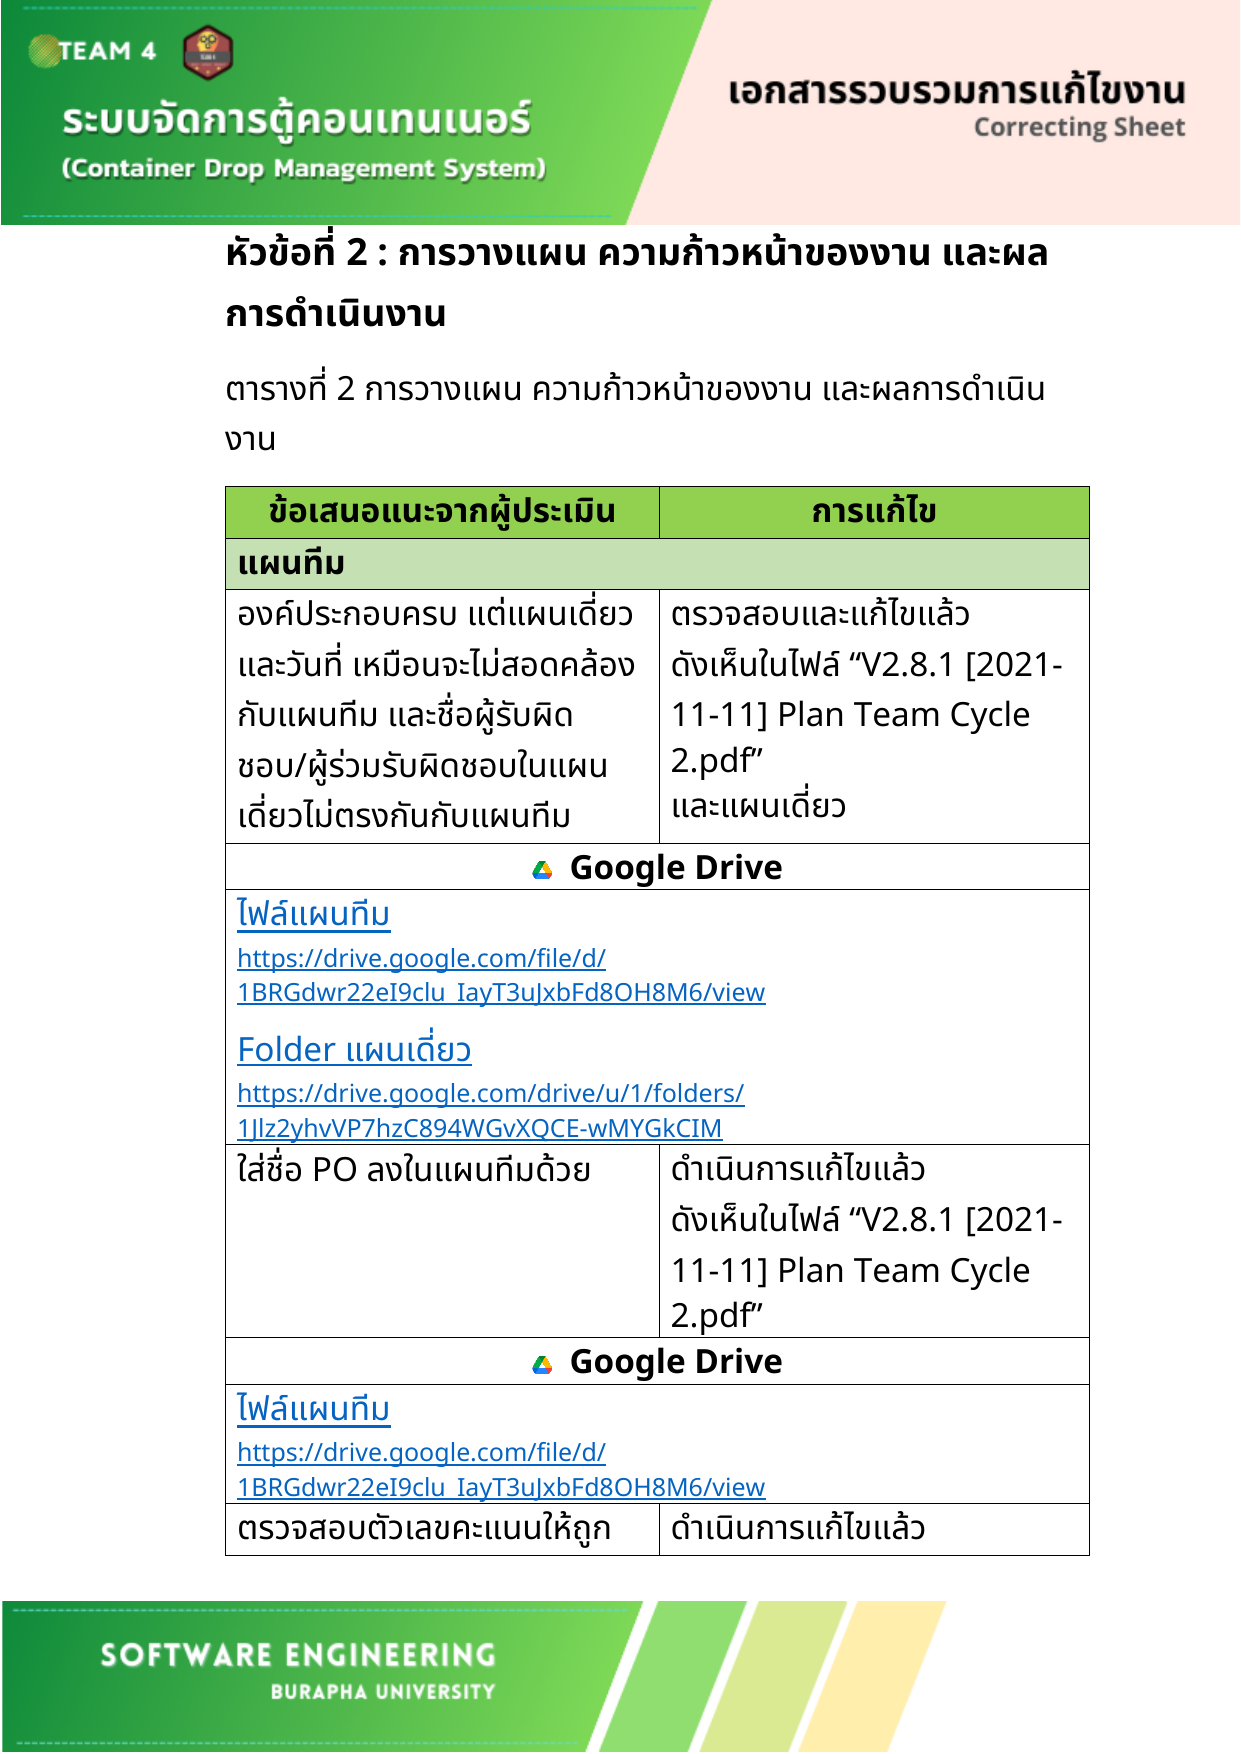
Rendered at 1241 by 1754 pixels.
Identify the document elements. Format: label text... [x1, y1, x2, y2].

table_header ข้อเสนอแนะจากผู้ประเมิน [226, 487, 659, 538]
picture [2, 1601, 1203, 1752]
table_cell ใส่ชื่อ PO ลงในแผนทีมด้วย [226, 1145, 659, 1337]
table_cell ตรวจสอบตัวเลขคะแนนให้ถูกต้อง [226, 1504, 659, 1555]
table_cell ตรวจสอบและแก้ไขแล้ว ดังเห็นในไฟล์ “V2.8.1 [2021-11-11] Plan Team Cycle 2.pdf” และแผนเดี่ยว [660, 590, 1089, 842]
table_cell แผนทีม [226, 539, 1089, 589]
picture [1, 0, 1241, 225]
table_cell Google Drive [226, 1338, 1089, 1384]
table_cell องค์ประกอบครบ แต่แผนเดี่ยวและวันที่ เหมือนจะไม่สอดคล้องกับแผนทีม และชื่อผู้รับผิดชอบ/ผู้ร่วมรับผิดชอบในแผนเดี่ยวไม่ตรงกันกับแผนทีม [226, 590, 659, 842]
text ตารางที่ 2 การวางแผน ความก้าวหน้าของงาน และผลการดำเนินงาน [225, 364, 1090, 465]
table_header การแก้ไข [660, 487, 1089, 538]
table_cell ไฟล์แผนทีม https://drive.google.com/file/d/1BRGdwr22eI9clu_IayT3uJxbFd8OH8M6/view Folder แผนเดี่ยว https://drive.google.com/drive/u/1/folders/1Jlz2yhvVP7hzC894WGvXQCE-wMYGkCIM [226, 890, 1089, 1144]
table_cell Google Drive [226, 844, 1089, 889]
text หัวข้อที่ 2 : การวางแผน ความก้าวหน้าของงาน และผลการดำเนินงาน [225, 225, 1090, 343]
picture [532, 861, 552, 879]
table_cell ไฟล์แผนทีม https://drive.google.com/file/d/1BRGdwr22eI9clu_IayT3uJxbFd8OH8M6/view [226, 1385, 1089, 1503]
table_cell ดำเนินการแก้ไขแล้ว ดังเห็นในไฟล์ “V2.8.1 [2021-11-11] Plan Team Cycle 2.pdf” แผนเดี่ยว และ Gantt Chart [660, 1504, 1089, 1555]
table_cell ดำเนินการแก้ไขแล้ว ดังเห็นในไฟล์ “V2.8.1 [2021-11-11] Plan Team Cycle 2.pdf” [660, 1145, 1089, 1337]
picture [532, 1356, 552, 1374]
